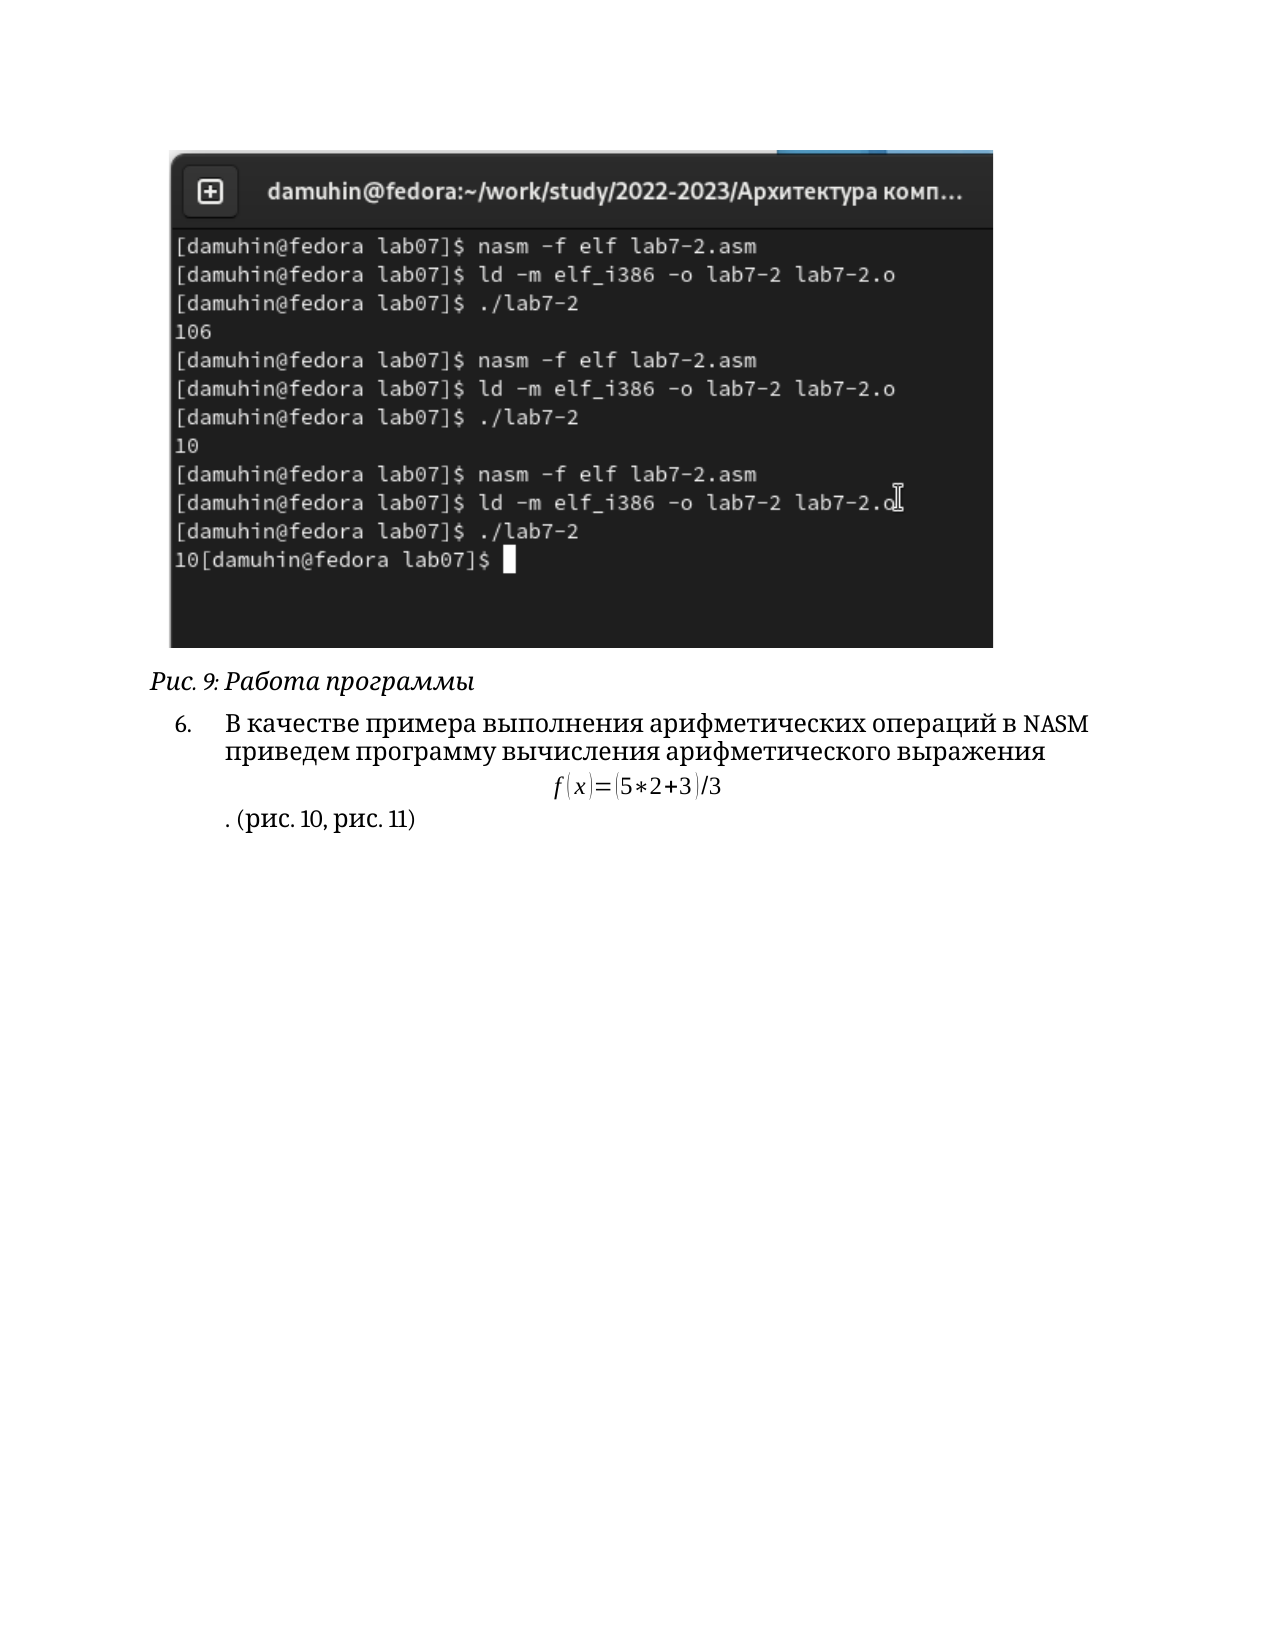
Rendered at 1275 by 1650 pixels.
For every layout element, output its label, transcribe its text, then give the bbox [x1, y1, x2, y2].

list В качестве примера выполнения арифметических операций в NASM приведем программу вычисления арифметического выражения [175, 709, 1125, 767]
text Рис. 9: Работа программы [150, 668, 1125, 697]
picture [168, 150, 994, 648]
list . (рис. 10, рис. 11) [175, 805, 1125, 834]
